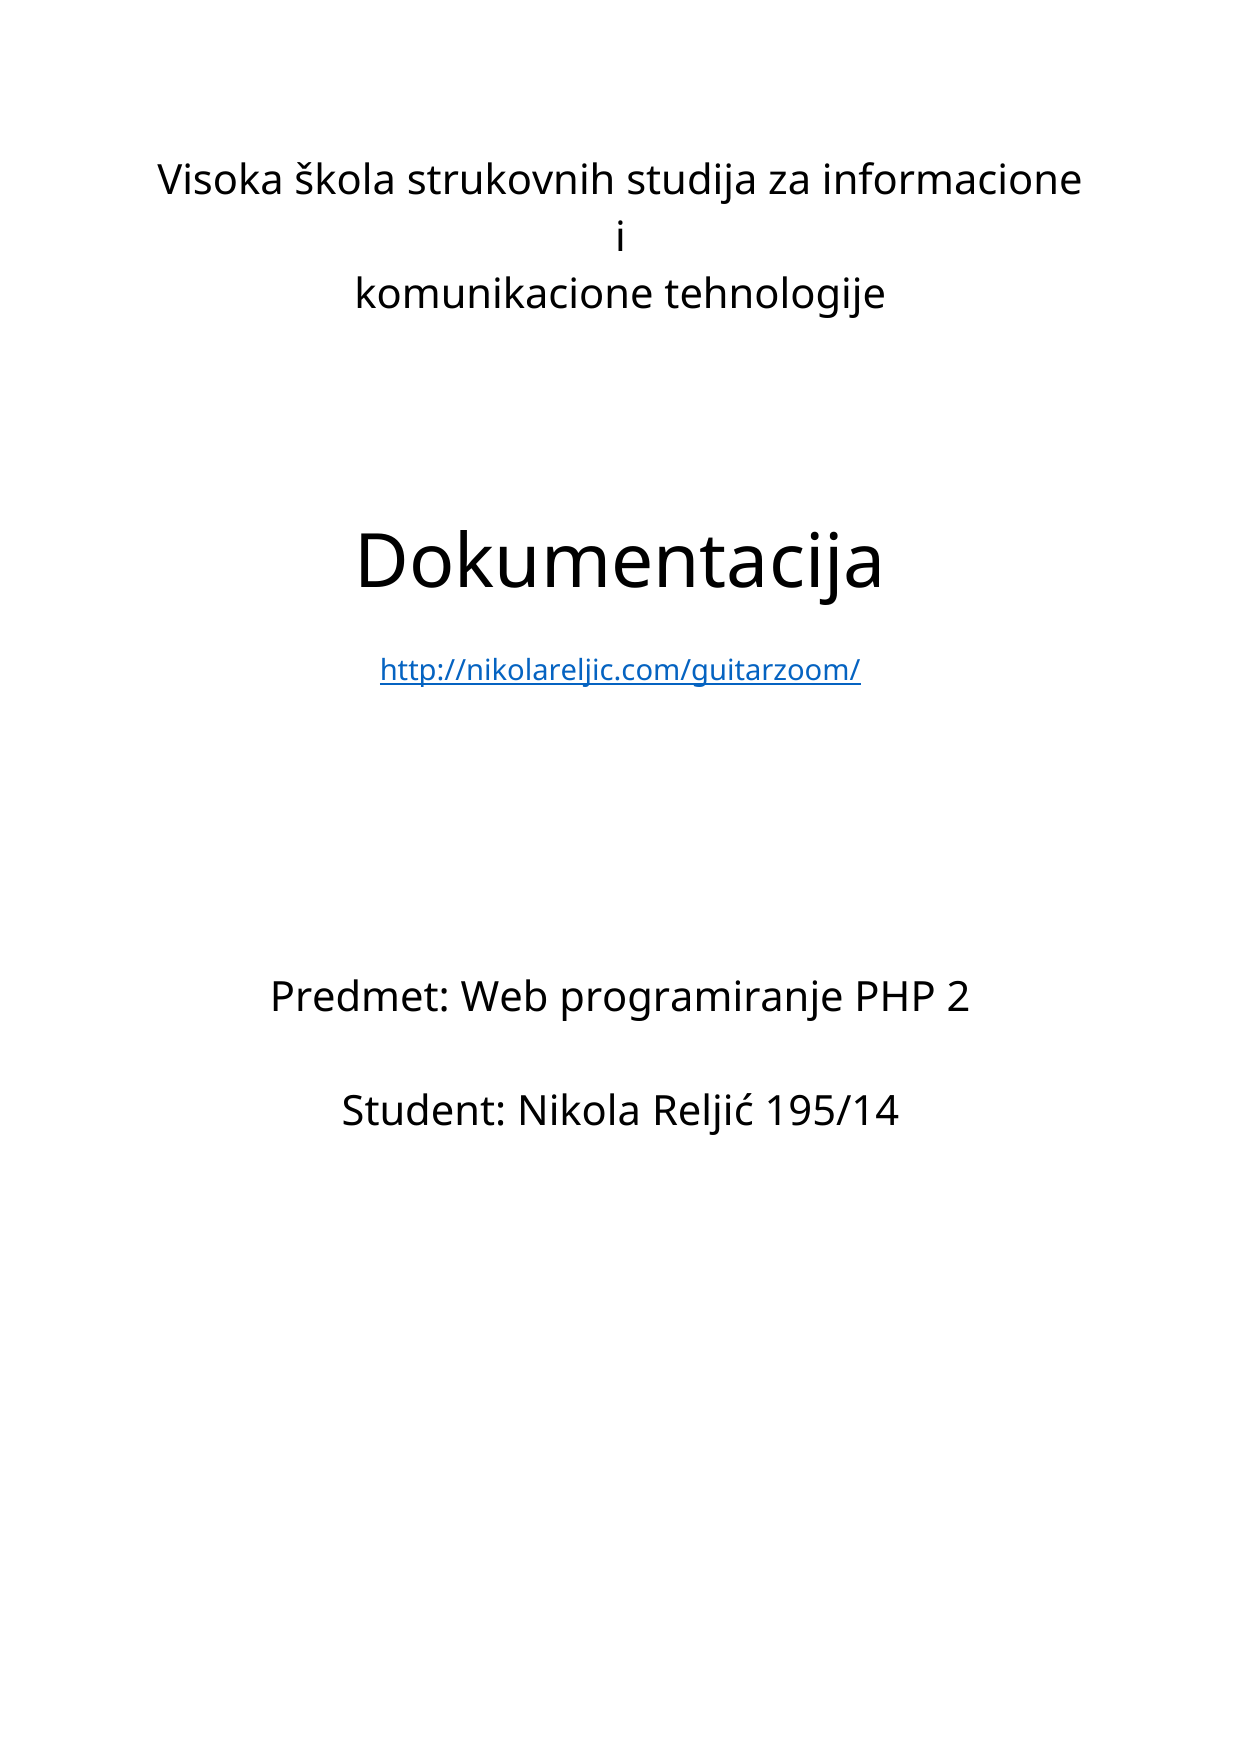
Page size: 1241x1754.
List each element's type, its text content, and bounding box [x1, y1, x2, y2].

text komunikacione tehnologije [150, 263, 1090, 320]
text Student: Nikola Reljić 195/14 [150, 1080, 1090, 1137]
text http://nikolareljic.com/guitarzoom/ [150, 649, 1090, 689]
text Predmet: Web programiranje PHP 2 [150, 967, 1090, 1024]
text Dokumentacija [150, 507, 1090, 610]
text Visoka škola strukovnih studija za informacione i [150, 150, 1090, 263]
